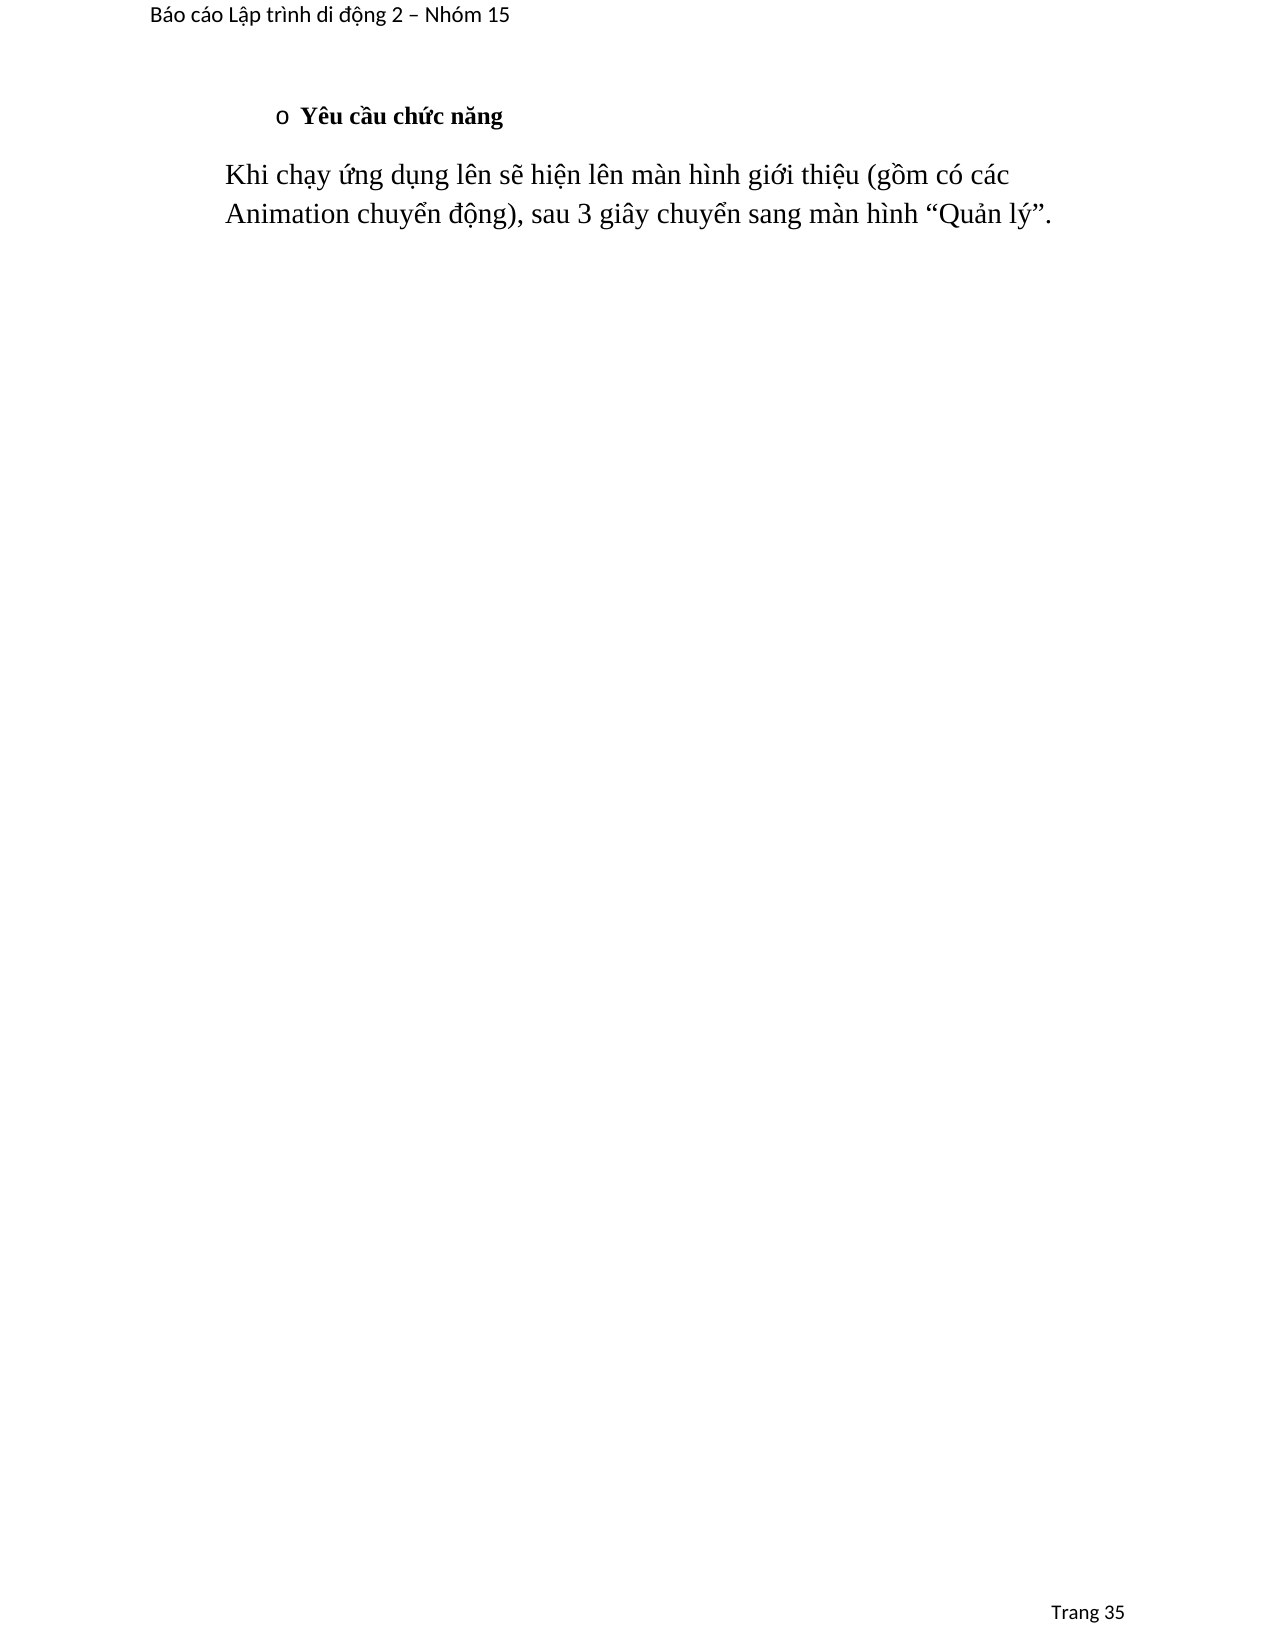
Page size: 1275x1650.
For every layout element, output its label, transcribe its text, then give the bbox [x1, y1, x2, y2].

list Yêu cầu chức năng [275, 101, 1125, 132]
list Khi chạy ứng dụng lên sẽ hiện lên màn hình giới thiệu (gồm có các Animation chuyển động), sau 3 giây chuyển sang màn hình “Quản lý”. [225, 157, 1125, 229]
